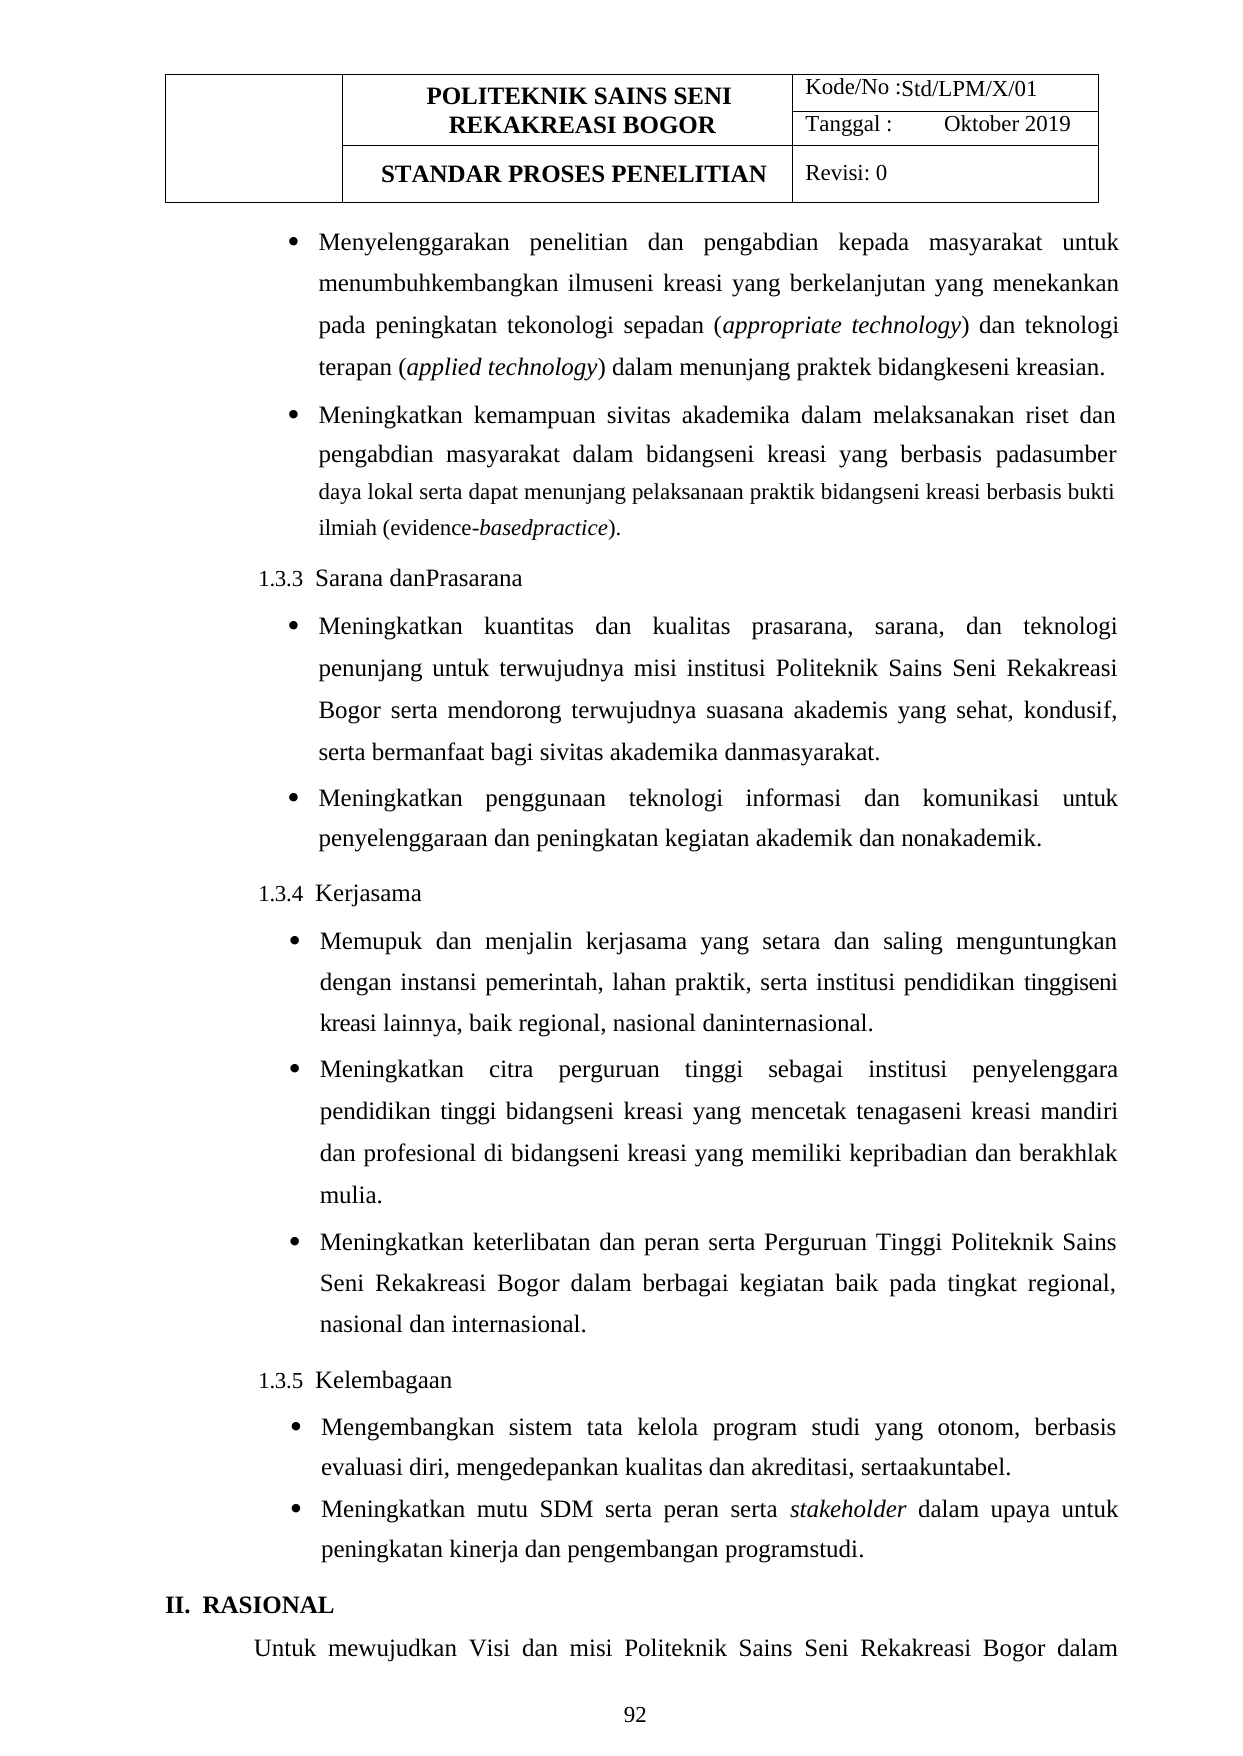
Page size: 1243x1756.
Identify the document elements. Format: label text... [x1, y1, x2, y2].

list Sarana danPrasarana [258, 563, 1188, 592]
subtitle RASIONAL [165, 1590, 1188, 1619]
list Kerjasama [258, 878, 1188, 907]
list Meningkatkan citra perguruan tinggi sebagai institusi penyelenggara pendidikan tinggi bidangseni kreasi yang mencetak tenagaseni kreasi mandiri dan profesional di bidangseni kreasi yang memiliki kepribadian dan berakhlak mulia. [290, 1054, 1119, 1209]
list Meningkatkan mutu SDM serta peran serta stakeholder dalam upaya untuk peningkatan kinerja dan pengembangan programstudi. [292, 1494, 1118, 1563]
list Memupuk dan menjalin kerjasama yang setara dan saling menguntungkan dengan instansi pemerintah, lahan praktik, serta institusi pendidikan tinggiseni kreasi lainnya, baik regional, nasional daninternasional. [290, 926, 1118, 1037]
list Menyelenggarakan penelitian dan pengabdian kepada masyarakat untuk menumbuhkembangkan ilmuseni kreasi yang berkelanjutan yang menekankan pada peningkatan tekonologi sepadan (appropriate technology) dan teknologi terapan (applied technology) dalam menunjang praktek bidangkeseni kreasian. [289, 227, 1119, 381]
list Mengembangkan sistem tata kelola program studi yang otonom, berbasis evaluasi diri, mengedepankan kualitas dan akreditasi, sertaakuntabel. [292, 1412, 1117, 1481]
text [203, 1633, 1119, 1662]
list Kelembagaan [258, 1365, 1188, 1393]
list Meningkatkan keterlibatan dan peran serta Perguruan Tinggi Politeknik Sains Seni Rekakreasi Bogor dalam berbagai kegiatan baik pada tingkat regional, nasional dan internasional. [290, 1227, 1117, 1338]
list Meningkatkan kuantitas dan kualitas prasarana, sarana, dan teknologi penunjang untuk terwujudnya misi institusi Politeknik Sains Seni Rekakreasi Bogor serta mendorong terwujudnya suasana akademis yang sehat, kondusif, serta bermanfaat bagi sivitas akademika danmasyarakat. [289, 611, 1118, 765]
list Meningkatkan kemampuan sivitas akademika dalam melaksanakan riset dan pengabdian masyarakat dalam bidangseni kreasi yang berbasis padasumber daya lokal serta dapat menunjang pelaksanaan praktik bidangseni kreasi berbasis bukti ilmiah (evidence-basedpractice). [289, 400, 1116, 541]
list Meningkatkan penggunaan teknologi informasi dan komunikasi untuk penyelenggaraan dan peningkatan kegiatan akademik dan nonakademik. [289, 783, 1118, 852]
